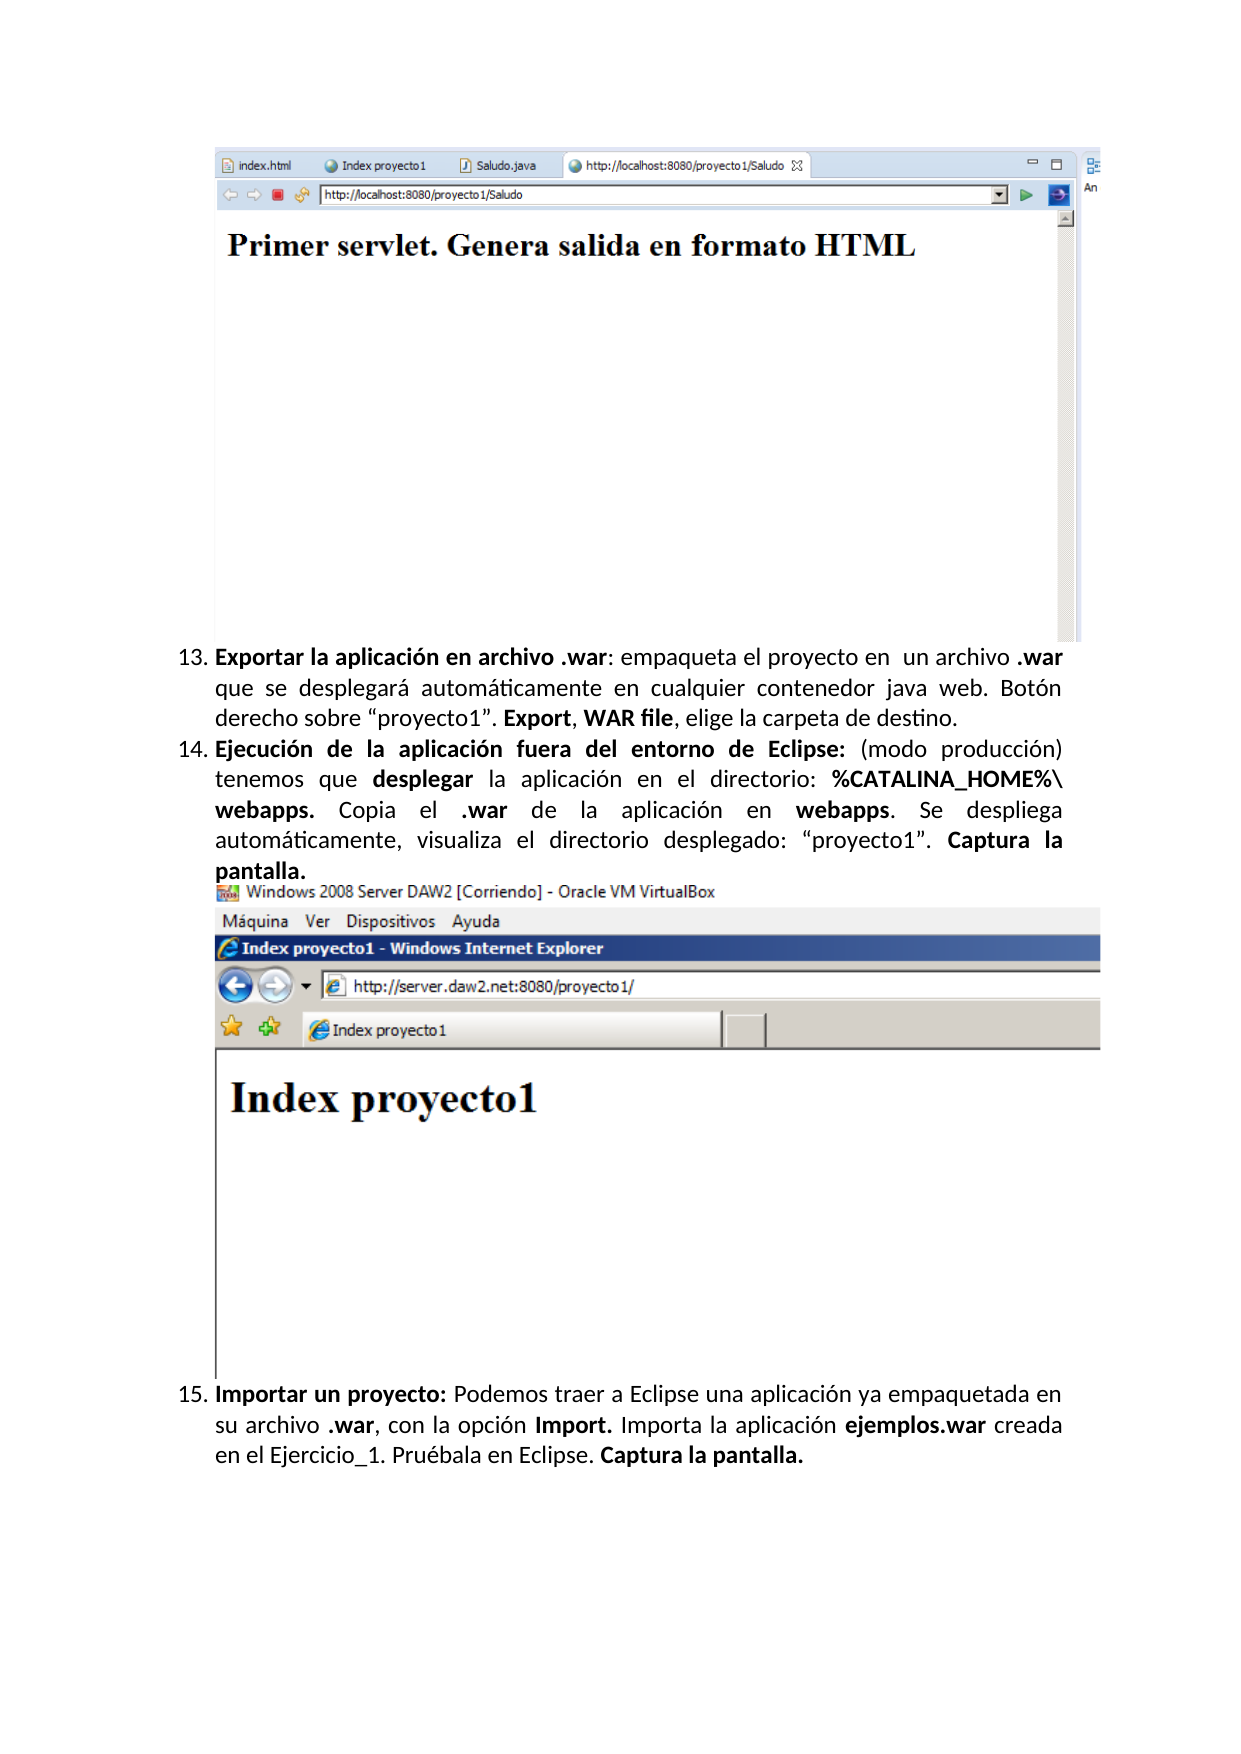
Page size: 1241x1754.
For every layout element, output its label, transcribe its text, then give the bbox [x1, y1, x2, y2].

picture [214, 147, 1101, 642]
list Exportar la aplicación en archivo .war: empaqueta el proyecto en un archivo .war que se desplegará automáticamente en cualquier contenedor java web. Botón derecho sobre “proyecto1”. Export, WAR file, elige la carpeta de destino. [177, 641, 1063, 733]
list Ejecución de la aplicación fuera del entorno de Eclipse: (modo producción) tenemos que desplegar la aplicación en el directorio: %CATALINA_HOME%\webapps. Copia el .war de la aplicación en webapps. Se despliega automáticamente, visualiza el directorio desplegado: “proyecto1”. Captura la pantalla. [177, 733, 1063, 885]
list Importar un proyecto: Podemos traer a Eclipse una aplicación ya empaquetada en su archivo .war, con la opción Import. Importa la aplicación ejemplos.war creada en el Ejercicio_1. Pruébala en Eclipse. Captura la pantalla. [177, 1378, 1063, 1470]
picture [214, 885, 1101, 1379]
